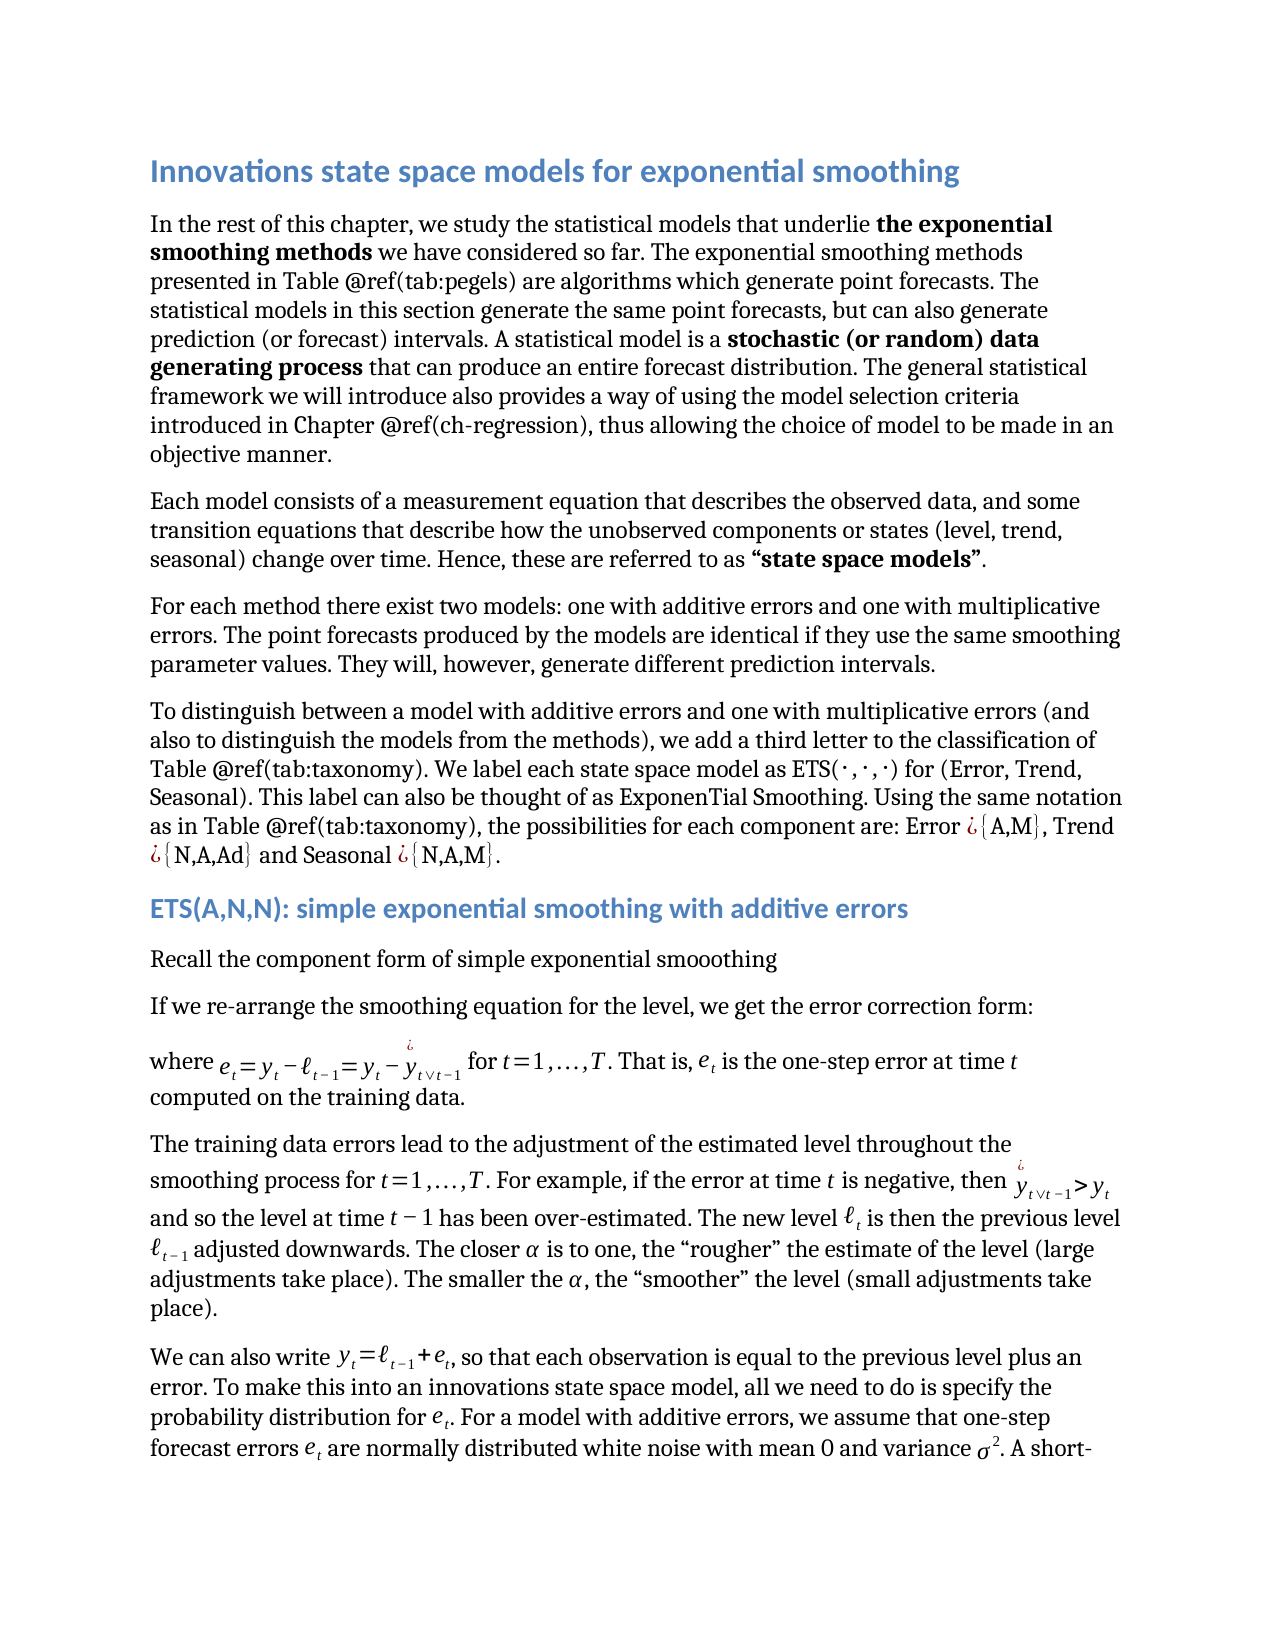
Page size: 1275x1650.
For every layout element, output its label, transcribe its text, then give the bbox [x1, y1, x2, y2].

text Each model consists of a measurement equation that describes the observed data, and some transition equations that describe how the unobserved components or states (level, trend, seasonal) change over time. Hence, these are referred to as “state space models”. [150, 487, 1125, 573]
text In the rest of this chapter, we study the statistical models that underlie the exponential smoothing methods we have considered so far. The exponential smoothing methods presented in Table @ref(tab:pegels) are algorithms which generate point forecasts. The statistical models in this section generate the same point forecasts, but can also generate prediction (or forecast) intervals. A statistical model is a stochastic (or random) data generating process that can produce an entire forecast distribution. The general statistical framework we will introduce also provides a way of using the model selection criteria introduced in Chapter @ref(ch-regression), thus allowing the choice of model to be made in an objective manner. [150, 209, 1125, 468]
text If we re-arrange the smoothing equation for the level, we get the error correction form: [150, 992, 1125, 1021]
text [150, 1341, 1125, 1464]
text For each method there exist two models: one with additive errors and one with multiplicative errors. The point forecasts produced by the models are identical if they use the same smoothing parameter values. They will, however, generate different prediction intervals. [150, 592, 1125, 678]
subtitle ETS(A,N,N): simple exponential smoothing with additive errors [150, 890, 1125, 926]
subtitle Innovations state space models for exponential smoothing [150, 150, 1125, 191]
text The training data errors lead to the adjustment of the estimated level throughout the smoothing process for . For example, if the error at time is negative, then and so the level at time has been over-estimated. The new level is then the previous level adjusted downwards. The closer is to one, the “rougher” the estimate of the level (large adjustments take place). The smaller the , the “smoother” the level (small adjustments take place). [150, 1130, 1125, 1322]
text To distinguish between a model with additive errors and one with multiplicative errors (and also to distinguish the models from the methods), we add a third letter to the classification of Table @ref(tab:taxonomy). We label each state space model as ETS() for (Error, Trend, Seasonal). This label can also be thought of as ExponenTial Smoothing. Using the same notation as in Table @ref(tab:taxonomy), the possibilities for each component are: Error A,M, Trend N,A,Ad and Seasonal N,A,M. [150, 697, 1125, 869]
text Recall the component form of simple exponential smooothing [150, 945, 1125, 973]
text where for . That is, is the one-step error at time computed on the training data. [150, 1040, 1125, 1112]
